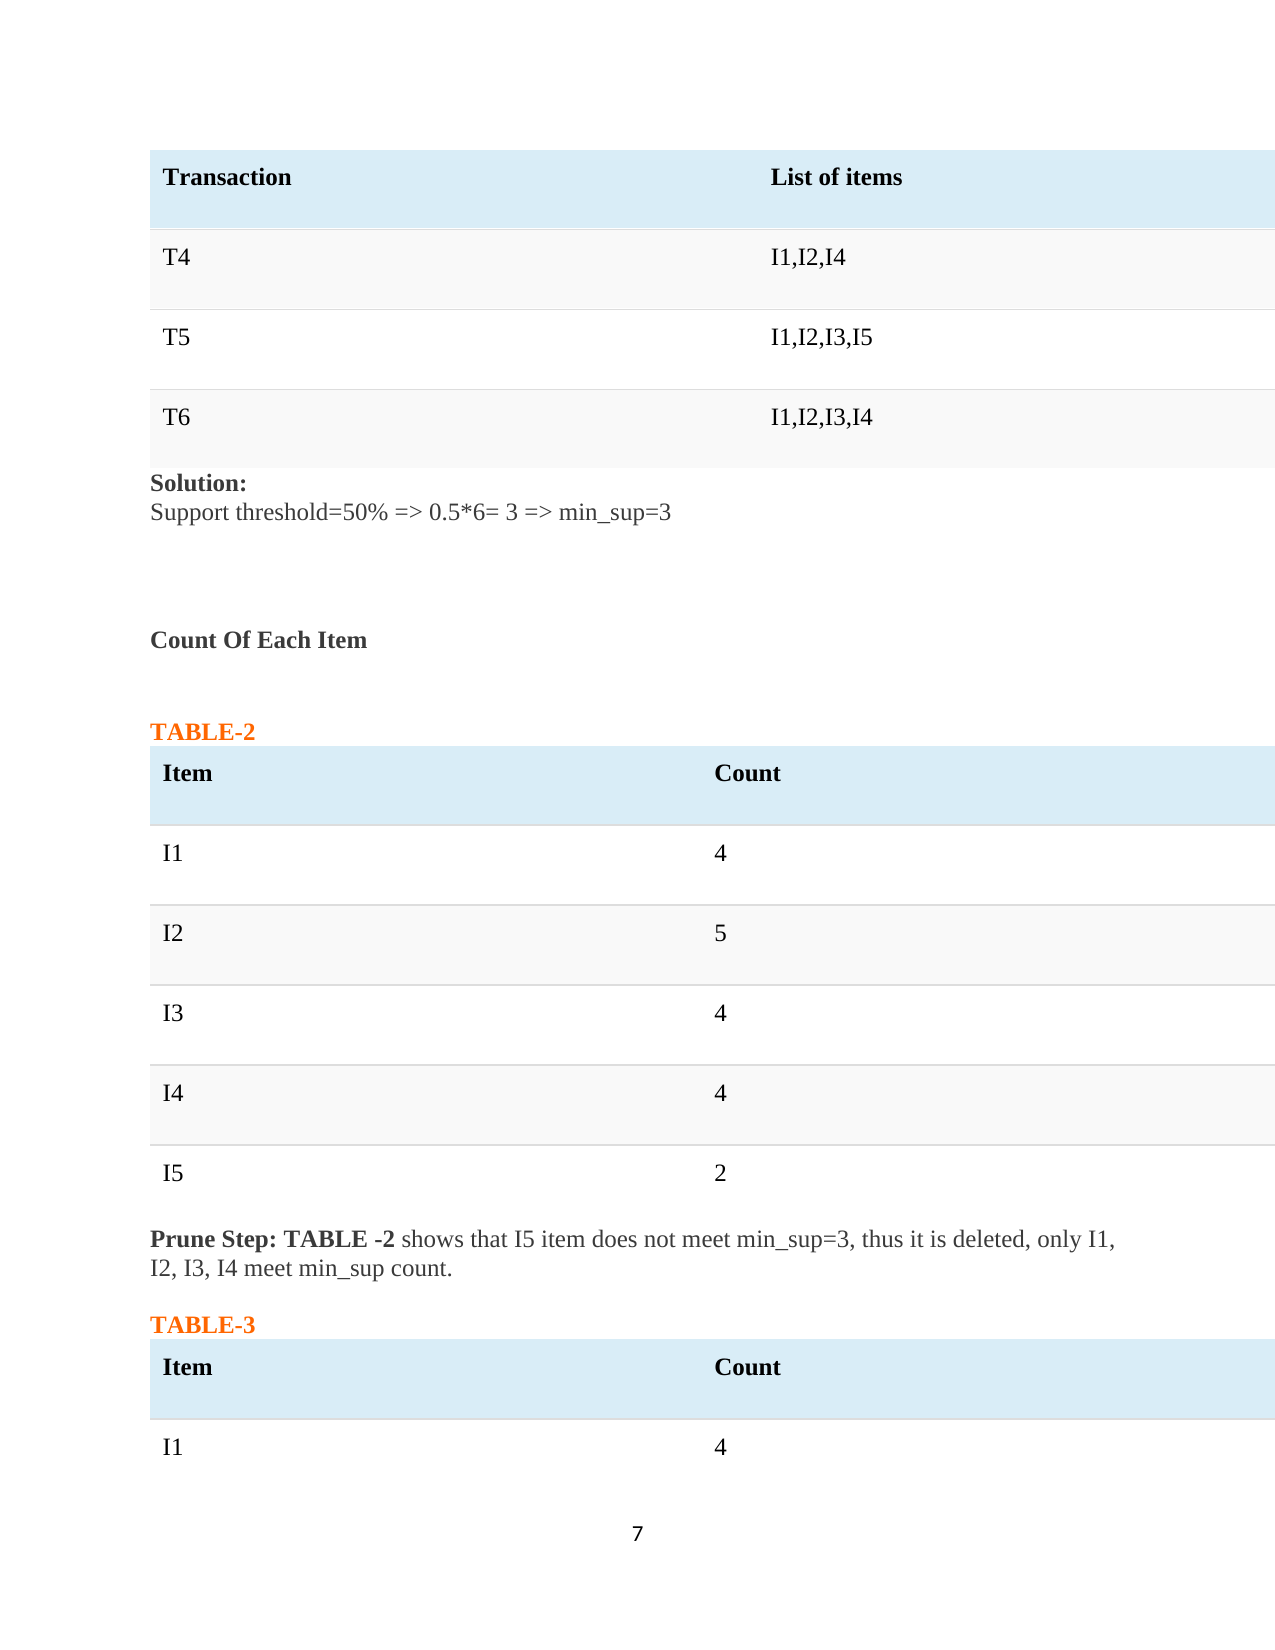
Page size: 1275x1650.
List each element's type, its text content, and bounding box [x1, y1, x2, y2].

table_cell T5 [150, 310, 758, 388]
text Prune Step: TABLE -2 shows that I5 item does not meet min_sup=3, thus it is deleted, only I1, I2, I3, I4 meet min_sup count. [150, 1224, 1125, 1282]
text Count Of Each Item [150, 625, 1125, 653]
table_header List of items [758, 150, 1275, 228]
table_header Transaction [150, 150, 758, 228]
table_cell I1,I2,I3,I4 [758, 390, 1275, 468]
table_cell I2 [150, 906, 702, 984]
table_cell I1 [150, 826, 702, 904]
table_cell T4 [150, 230, 758, 308]
text Solution: [150, 468, 1125, 497]
table_header Item [150, 746, 702, 824]
text Support threshold=50% => 0.5*6= 3 => min_sup=3 [150, 497, 1125, 526]
table_header Count [702, 746, 1275, 824]
table_cell T6 [150, 390, 758, 468]
table_cell I4 [150, 1066, 702, 1144]
table_cell I1 [150, 1420, 702, 1498]
table_cell I1,I2,I4 [758, 230, 1275, 308]
table_cell 4 [702, 826, 1275, 904]
table_cell I3 [150, 986, 702, 1064]
text TABLE-2 [150, 717, 1125, 746]
text TABLE-3 [150, 1311, 1125, 1339]
table_cell I5 [150, 1146, 702, 1224]
table_header Item [150, 1339, 702, 1418]
table_cell 2 [702, 1146, 1275, 1224]
table_cell I1,I2,I3,I5 [758, 310, 1275, 388]
table_cell 5 [702, 906, 1275, 984]
table_cell 4 [702, 1420, 1275, 1498]
table_header Count [702, 1339, 1275, 1418]
table_cell 4 [702, 986, 1275, 1064]
table_cell 4 [702, 1066, 1275, 1144]
